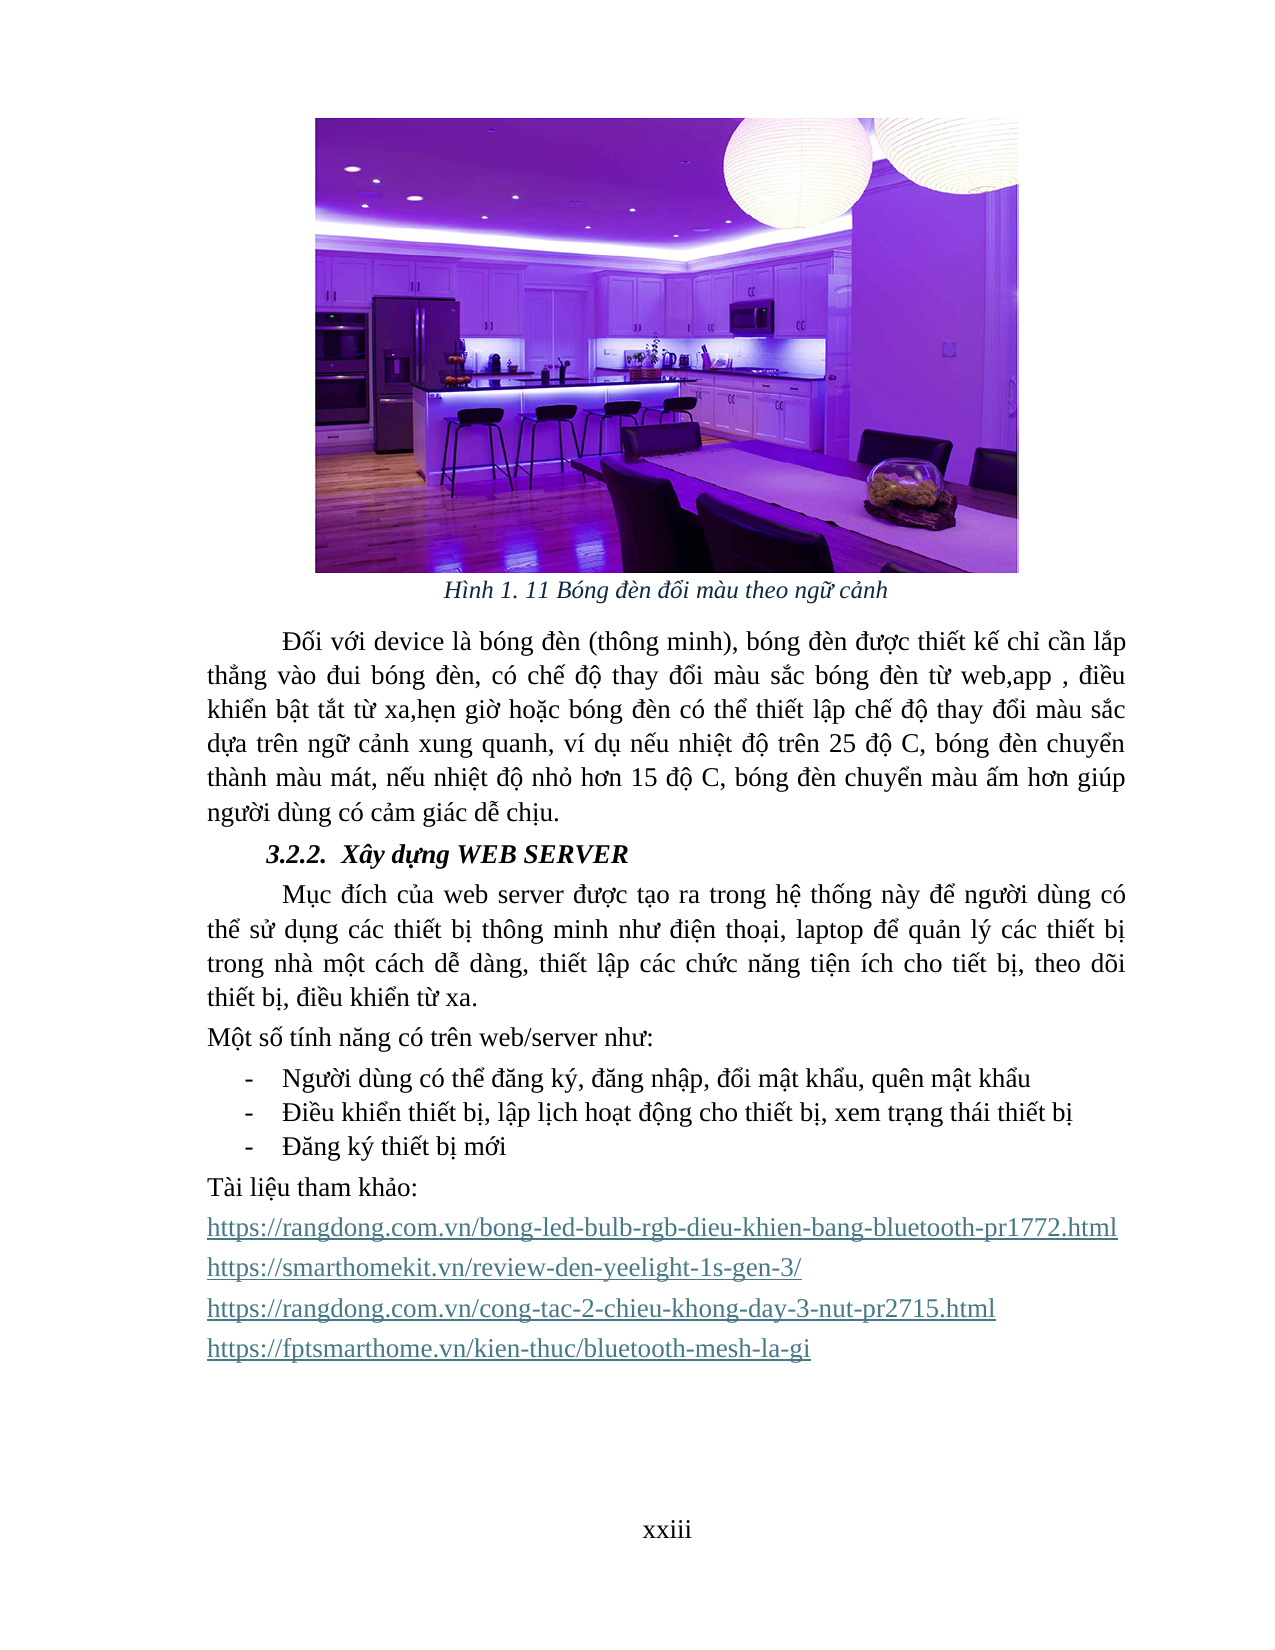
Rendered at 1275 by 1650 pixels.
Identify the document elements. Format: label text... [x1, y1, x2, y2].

picture [315, 118, 1019, 573]
subtitle Xây dựng WEB SERVER [266, 838, 1127, 869]
text Một số tính năng có trên web/server như: [207, 1022, 1127, 1053]
text Tài liệu tham khảo: [207, 1171, 1127, 1202]
text Mục đích của web server được tạo ra trong hệ thống này để người dùng có thể sử dụng các thiết bị thông minh như điện thoại, laptop để quản lý các thiết bị trong nhà một cách dễ dàng, thiết lập các chức năng tiện ích cho tiết bị, theo dõi thiết bị, điều khiển từ xa. [207, 879, 1127, 1012]
text https://smarthomekit.vn/review-den-yeelight-1s-gen-3/ [207, 1252, 1127, 1283]
text Hình 1. 11 Bóng đèn đổi màu theo ngữ cảnh [207, 575, 1127, 604]
text Đối với device là bóng đèn (thông minh), bóng đèn được thiết kế chỉ cần lắp thẳng vào đui bóng đèn, có chế độ thay đổi màu sắc bóng đèn từ web,app , điều khiển bật tắt từ xa,hẹn giờ hoặc bóng đèn có thể thiết lập chế độ thay đổi màu sắc dựa trên ngữ cảnh xung quanh, ví dụ nếu nhiệt độ trên 25 độ C, bóng đèn chuyển thành màu mát, nếu nhiệt độ nhỏ hơn 15 độ C, bóng đèn chuyển màu ấm hơn giúp người dùng có cảm giác dễ chịu. [207, 625, 1127, 827]
text https://fptsmarthome.vn/kien-thuc/bluetooth-mesh-la-gi [207, 1332, 1127, 1363]
list Người dùng có thể đăng ký, đăng nhập, đổi mật khẩu, quên mật khẩu [244, 1062, 1127, 1093]
list Đăng ký thiết bị mới [244, 1130, 1127, 1161]
text https://rangdong.com.vn/bong-led-bulb-rgb-dieu-khien-bang-bluetooth-pr1772.html [207, 1211, 1127, 1242]
list Điều khiển thiết bị, lập lịch hoạt động cho thiết bị, xem trạng thái thiết bị [244, 1096, 1127, 1127]
text https://rangdong.com.vn/cong-tac-2-chieu-khong-day-3-nut-pr2715.html [207, 1292, 1127, 1323]
